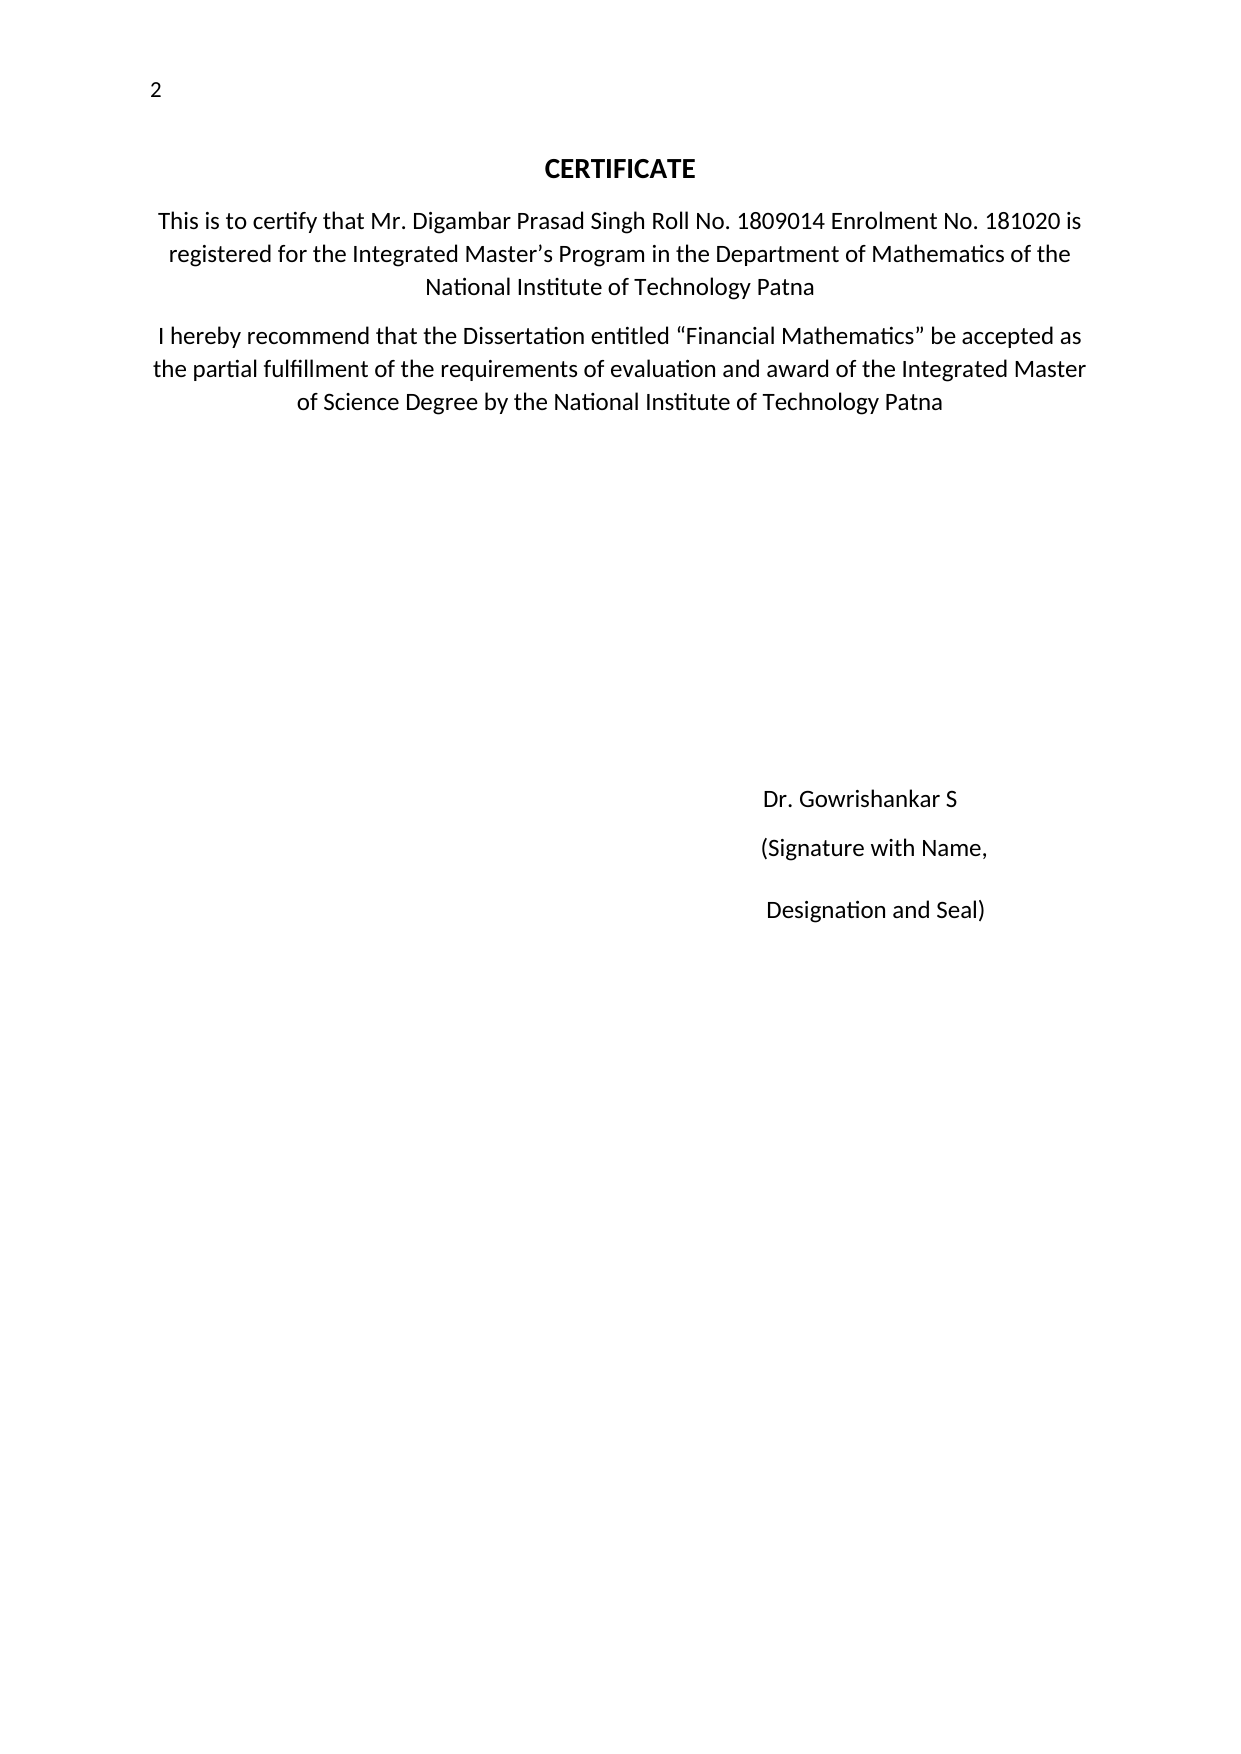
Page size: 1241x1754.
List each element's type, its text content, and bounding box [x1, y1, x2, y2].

text Dr. Gowrishankar S [150, 783, 1090, 813]
text This is to certify that Mr. Digambar Prasad Singh Roll No. 1809014 Enrolment No. 181020 is registered for the Integrated Master’s Program in the Department of Mathematics of the National Institute of Technology Patna [150, 205, 1090, 301]
text (Signature with Name, [150, 833, 1090, 863]
text Designation and Seal) [150, 894, 1090, 925]
text I hereby recommend that the Dissertation entitled “Financial Mathematics” be accepted as the partial fulfillment of the requirements of evaluation and award of the Integrated Master of Science Degree by the National Institute of Technology Patna [150, 321, 1090, 417]
text CERTIFICATE [150, 150, 1090, 186]
